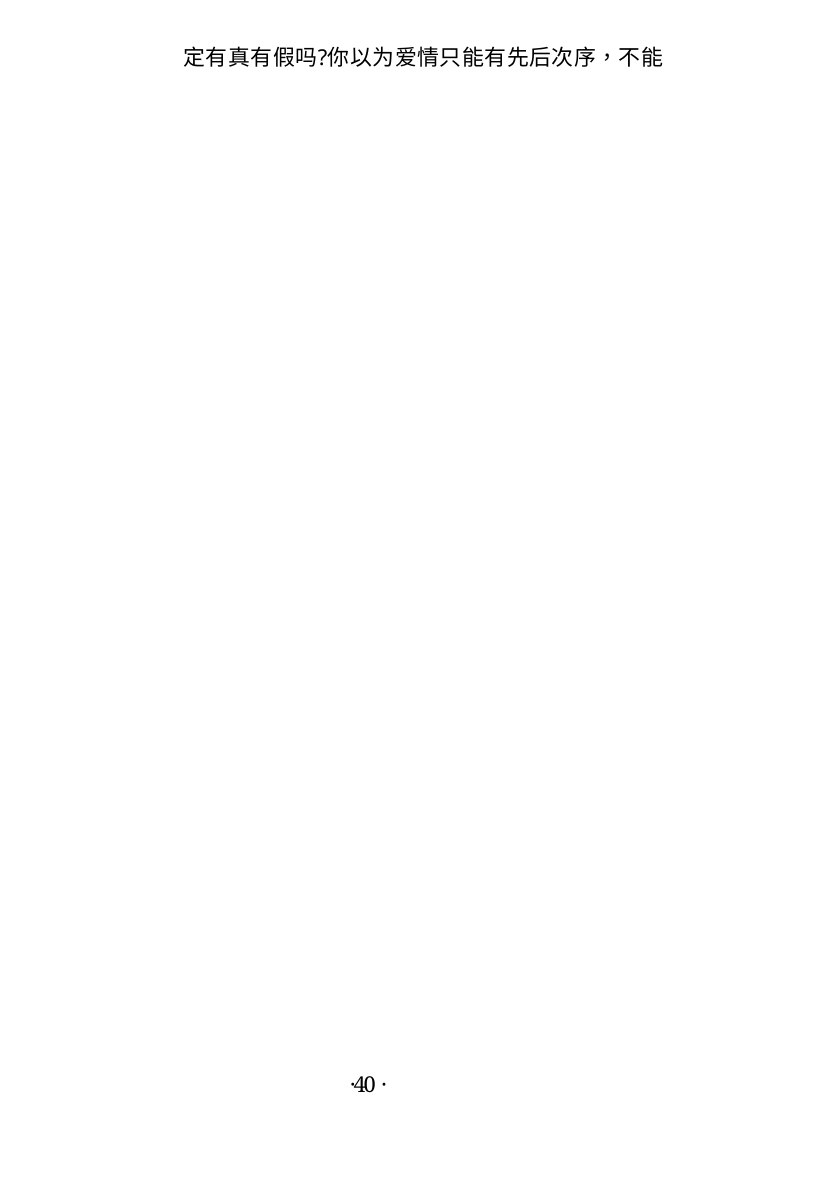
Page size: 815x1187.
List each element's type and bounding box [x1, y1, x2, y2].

text [97, 42, 668, 71]
